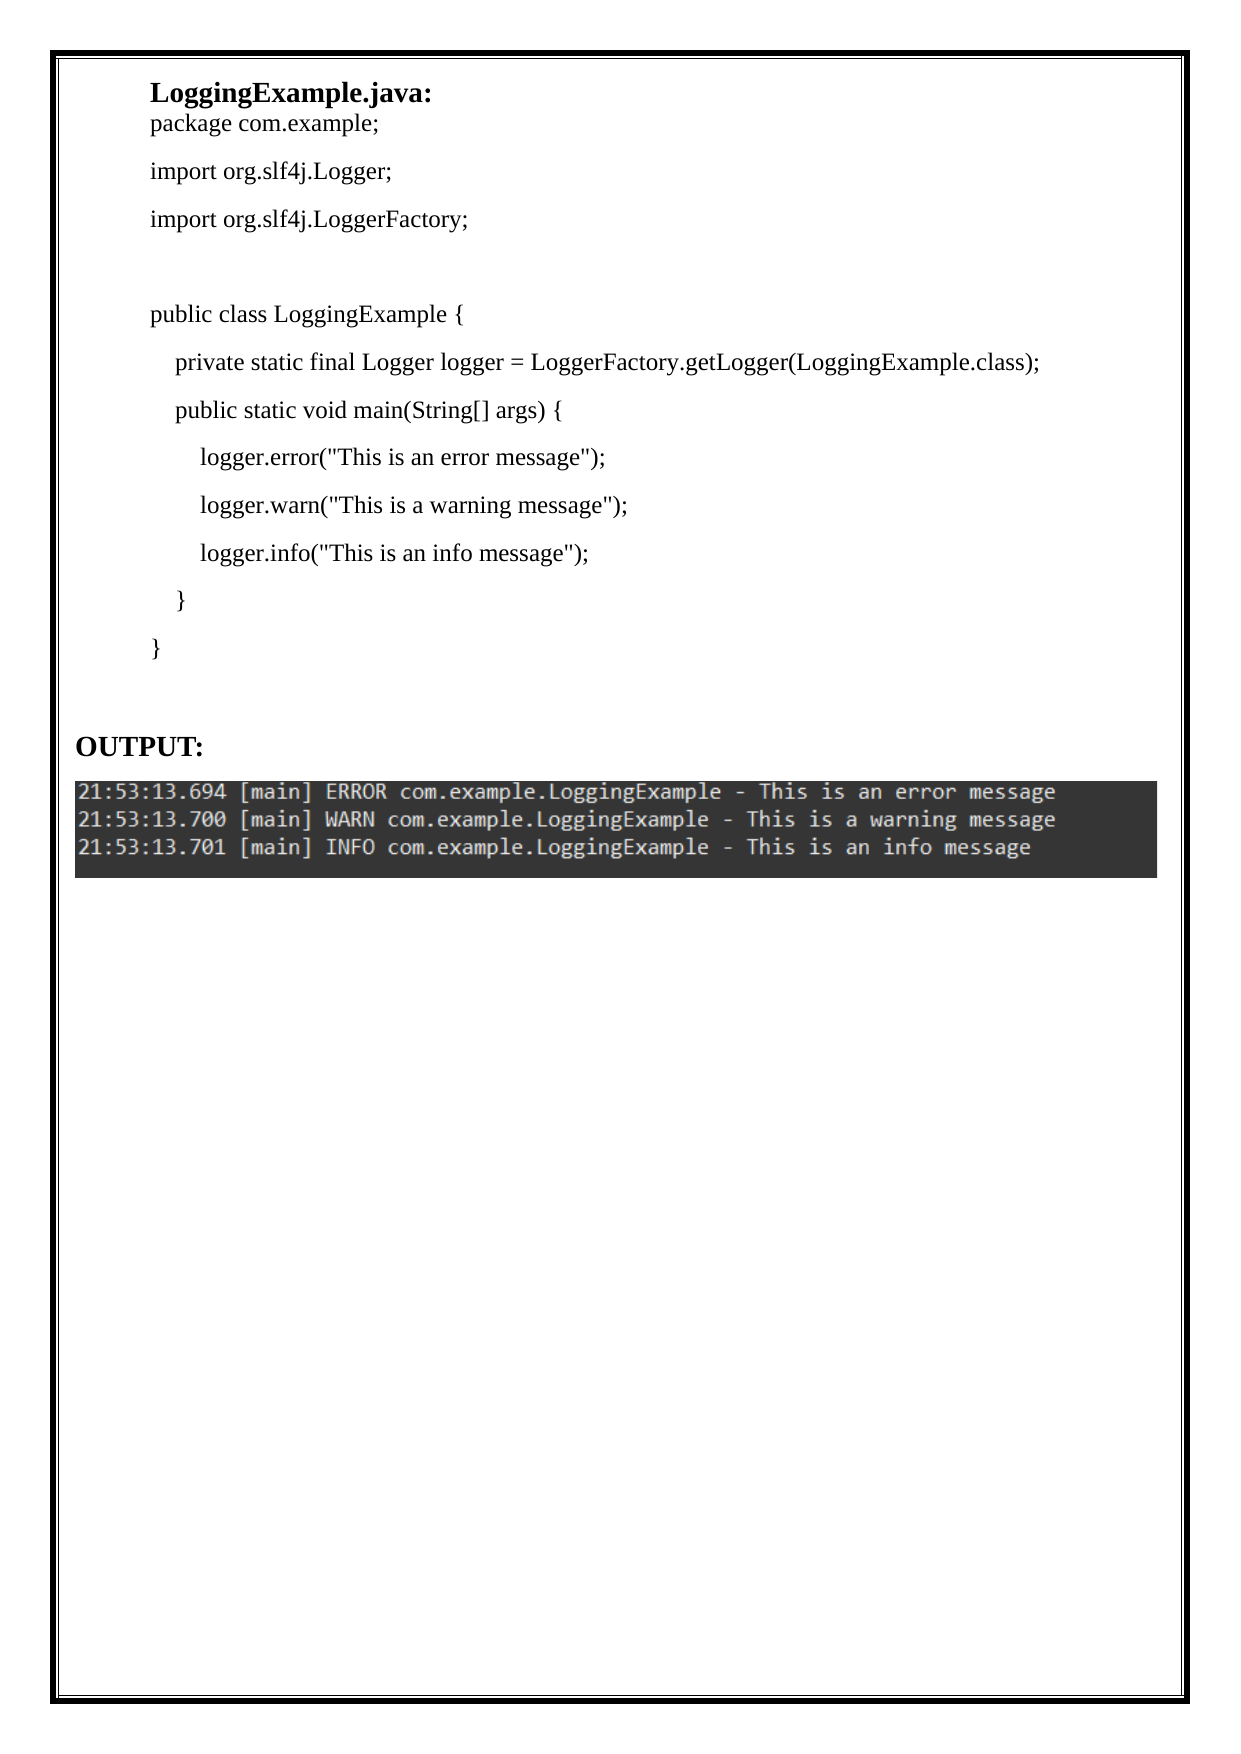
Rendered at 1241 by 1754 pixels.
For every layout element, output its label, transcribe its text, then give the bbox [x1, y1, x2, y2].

text import org.slf4j.LoggerFactory; [75, 204, 1165, 233]
text logger.warn("This is a warning message"); [75, 490, 1165, 519]
list LoggingExample.java: [150, 75, 1165, 108]
text } [75, 586, 1165, 614]
picture [75, 781, 1158, 878]
text private static final Logger logger = LoggerFactory.getLogger(LoggingExample.class); [75, 347, 1165, 376]
text public class LoggingExample { [75, 299, 1165, 328]
text public static void main(String[] args) { [75, 395, 1165, 423]
text } [75, 633, 1165, 662]
text package com.example; [75, 108, 1165, 137]
text logger.error("This is an error message"); [75, 442, 1165, 471]
text import org.slf4j.Logger; [75, 156, 1165, 185]
text logger.info("This is an info message"); [75, 538, 1165, 567]
text OUTPUT: [75, 729, 1165, 762]
